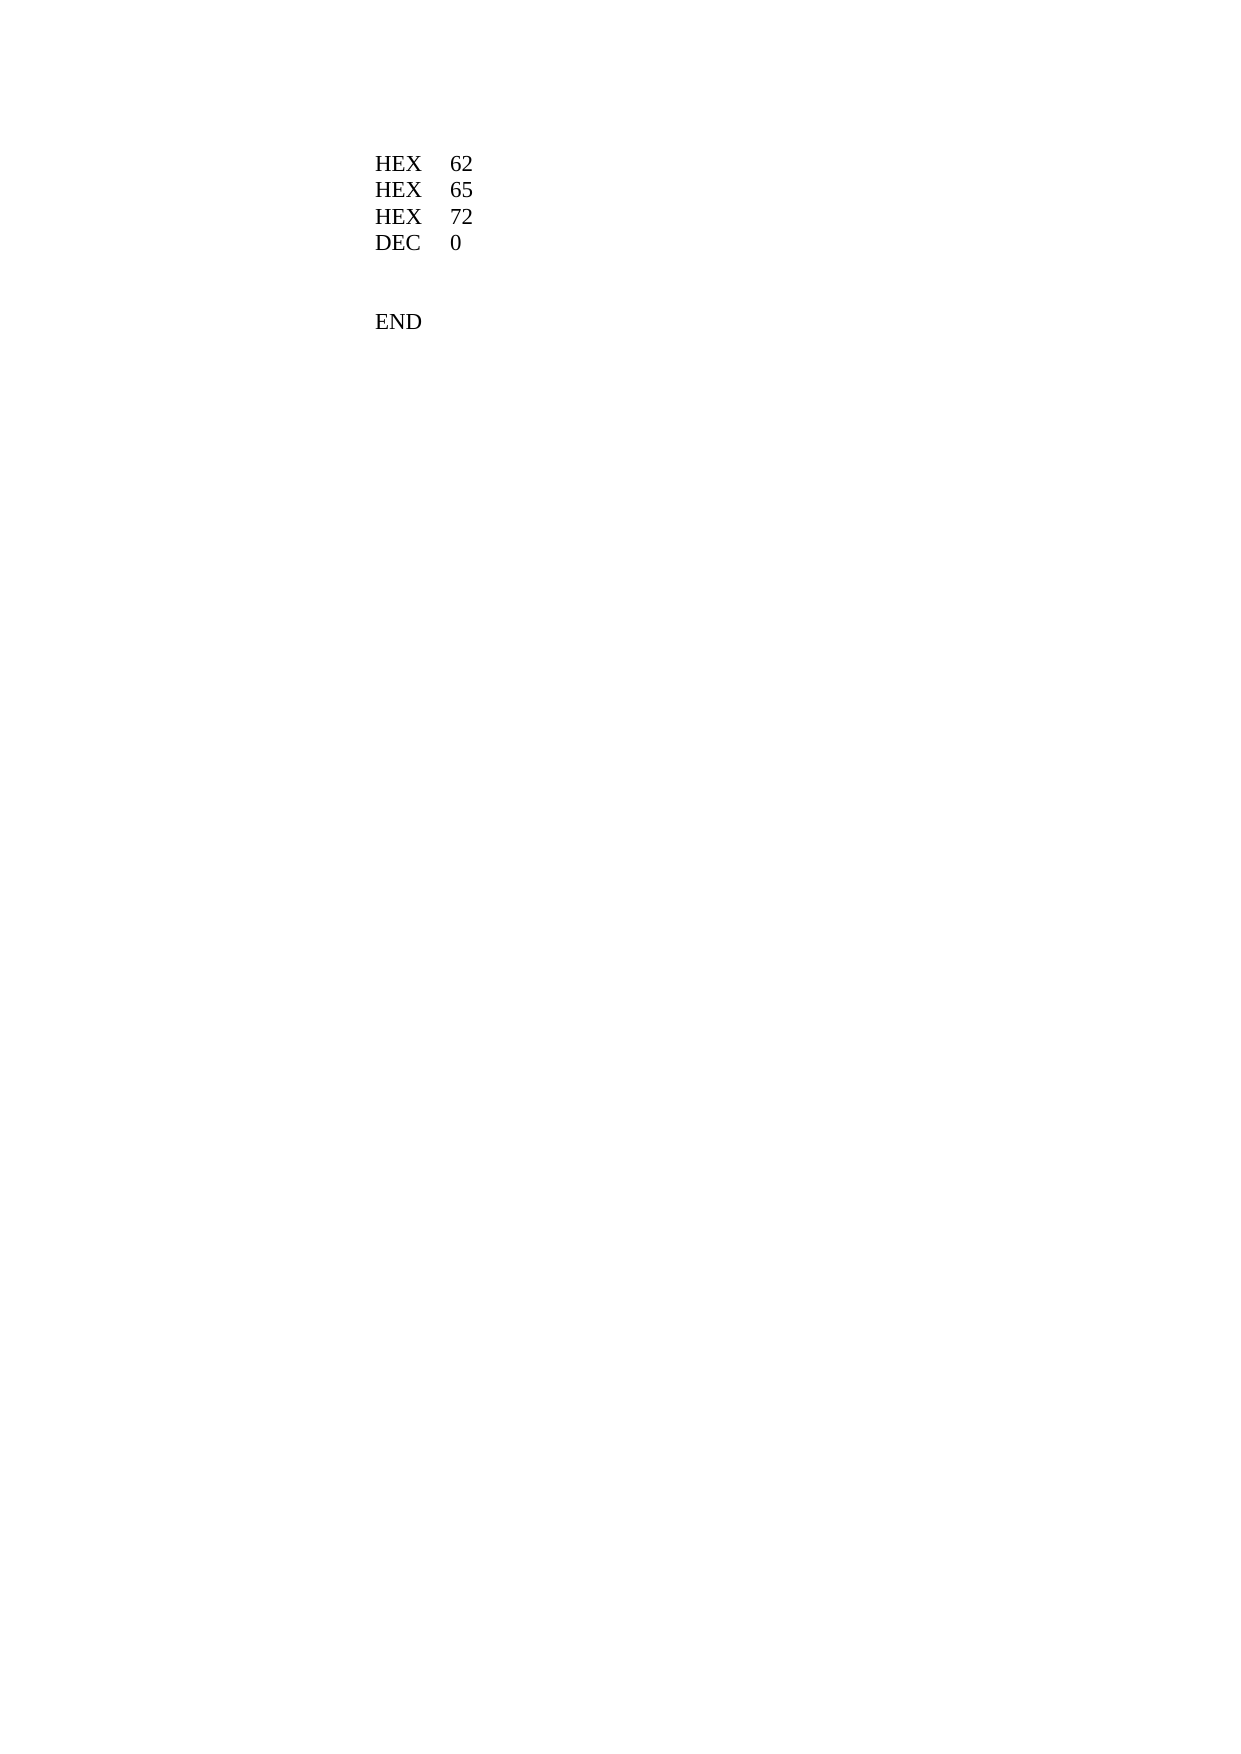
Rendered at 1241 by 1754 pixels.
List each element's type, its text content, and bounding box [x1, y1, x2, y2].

text HEX 72 [150, 203, 1090, 229]
text HEX 62 [150, 150, 1090, 176]
text END [300, 308, 1090, 334]
text DEC 0 [150, 229, 1090, 255]
text HEX 65 [150, 176, 1090, 203]
